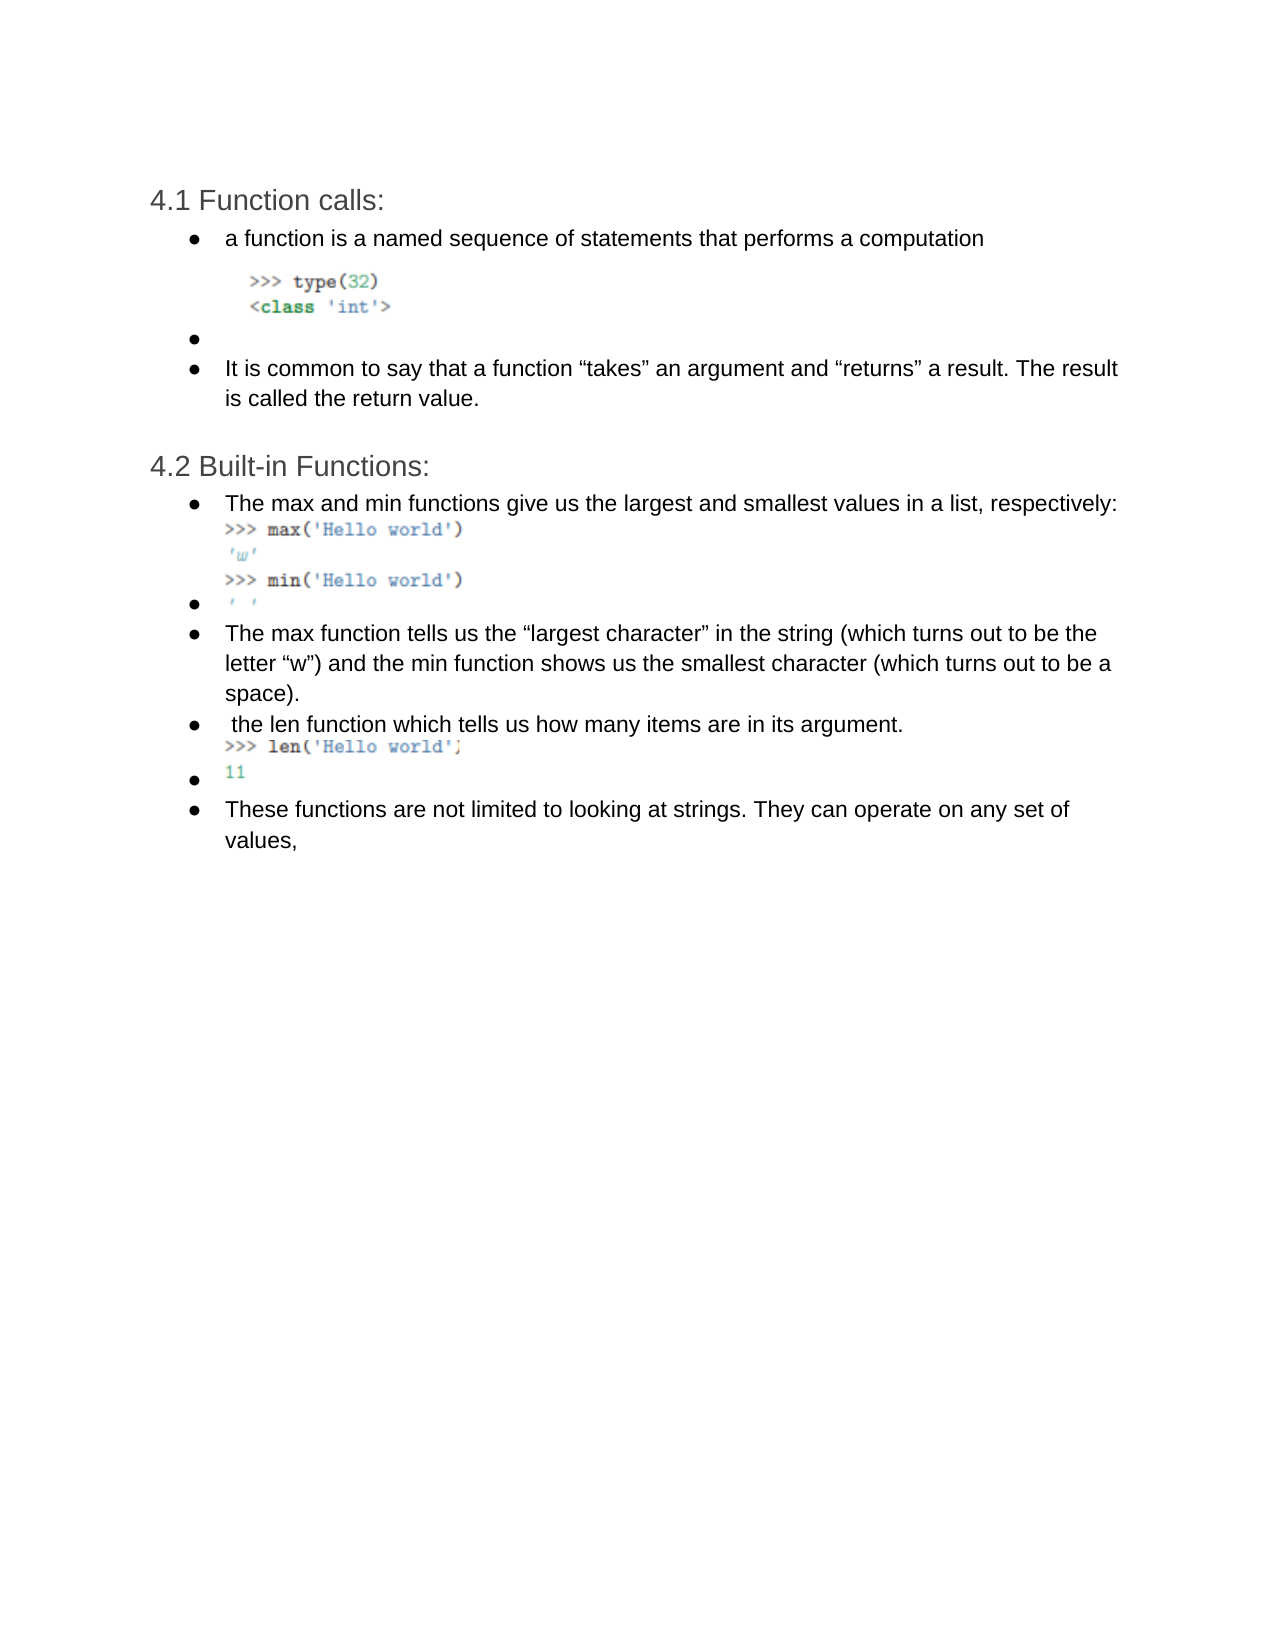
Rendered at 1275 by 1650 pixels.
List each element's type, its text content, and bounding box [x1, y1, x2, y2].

list The max and min functions give us the largest and smallest values in a list, respectively: [187, 490, 1125, 517]
picture [225, 740, 460, 788]
list a function is a named sequence of statements that performs a computation [187, 225, 1125, 252]
picture [225, 520, 480, 612]
picture [225, 255, 441, 346]
list the len function which tells us how many items are in its argument. [187, 711, 1125, 737]
subtitle 4.2 Built-in Functions: [150, 448, 1125, 482]
list It is common to say that a function “takes” an argument and “returns” a result. The result is called the return value. [187, 355, 1125, 411]
list The max function tells us the “largest character” in the string (which turns out to be the letter “w”) and the min function shows us the smallest character (which turns out to be a space). [187, 620, 1125, 707]
list These functions are not limited to looking at strings. They can operate on any set of values, [187, 796, 1125, 853]
subtitle 4.1 Function calls: [150, 183, 1125, 217]
